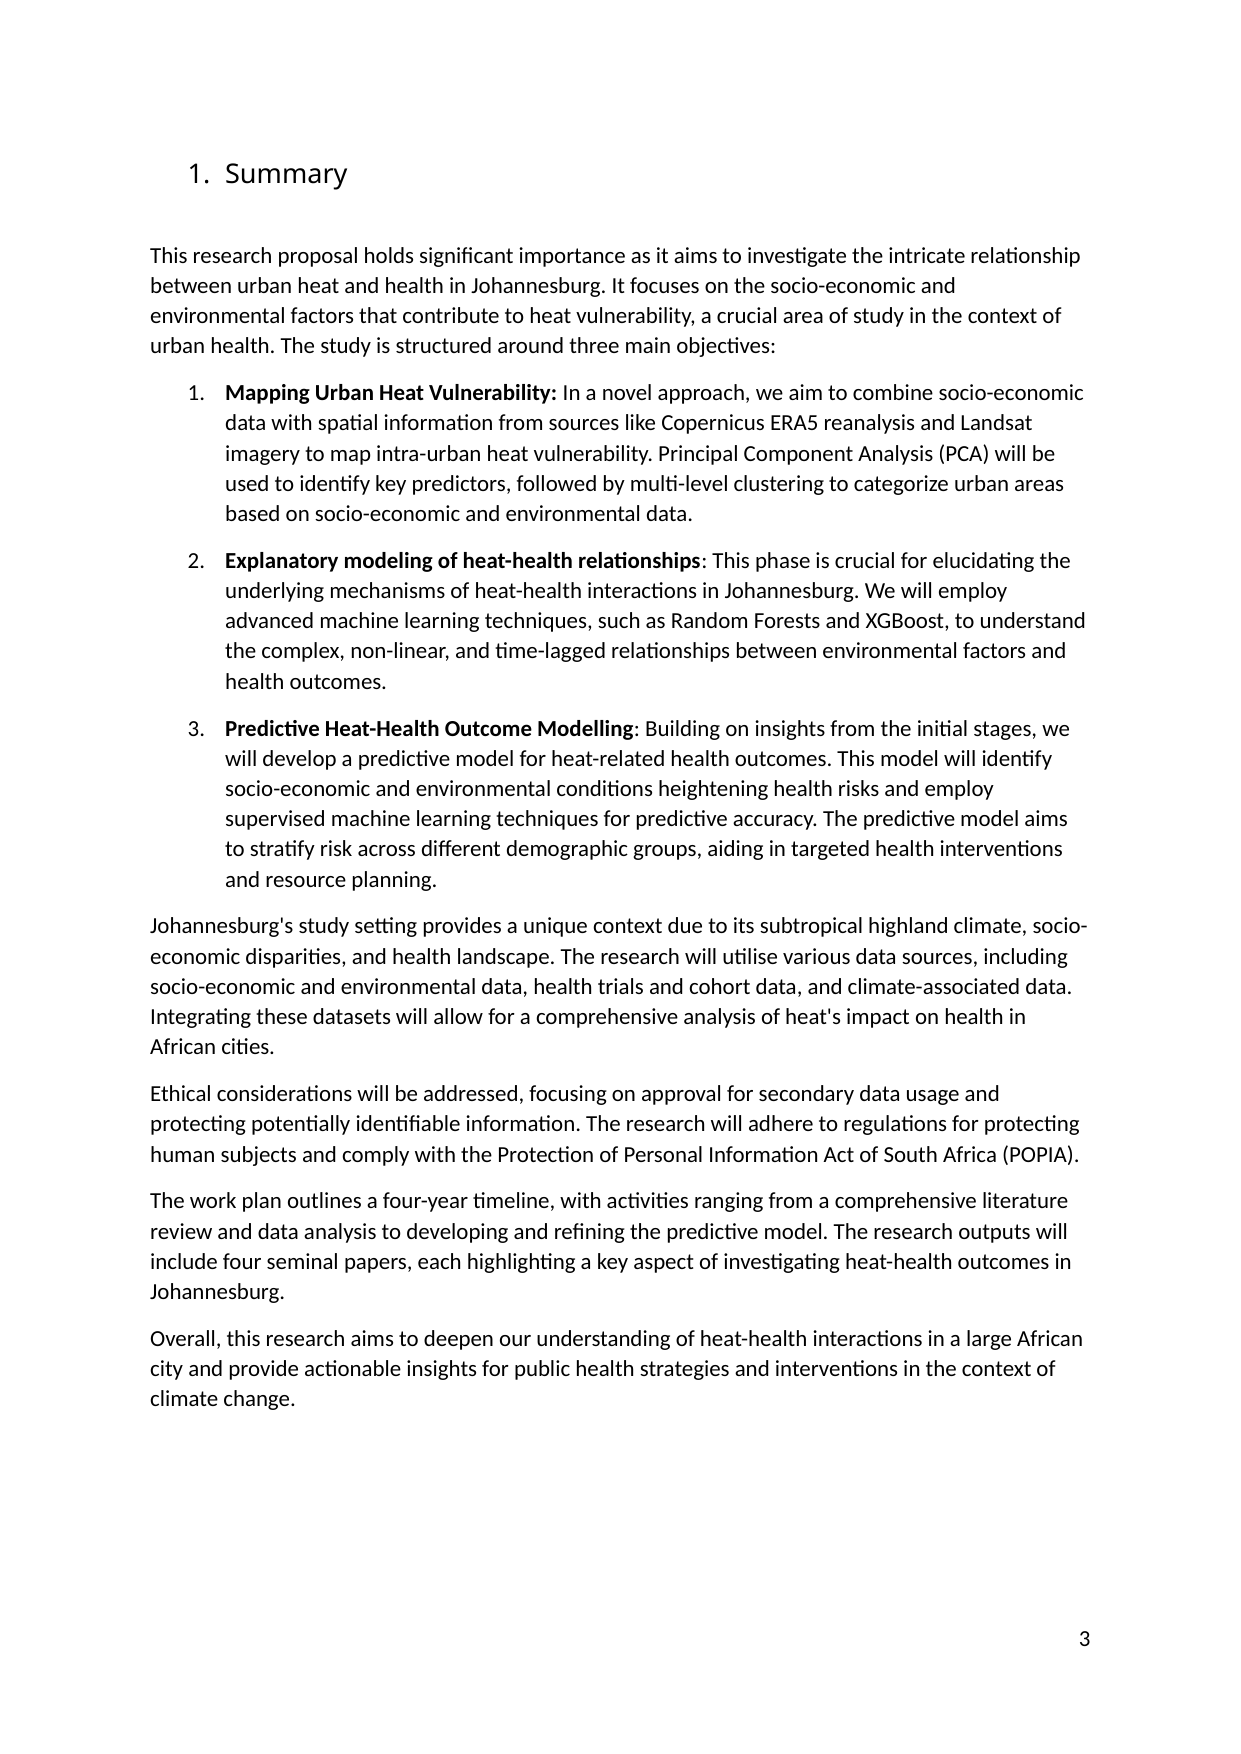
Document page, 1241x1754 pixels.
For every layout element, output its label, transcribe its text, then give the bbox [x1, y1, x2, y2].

text Overall, this research aims to deepen our understanding of heat-health interactions in a large African city and provide actionable insights for public health strategies and interventions in the context of climate change. [150, 1324, 1090, 1413]
text Ethical considerations will be addressed, focusing on approval for secondary data usage and protecting potentially identifiable information. The research will adhere to regulations for protecting human subjects and comply with the Protection of Personal Information Act of South Africa (POPIA). [150, 1079, 1090, 1168]
text Johannesburg's study setting provides a unique context due to its subtropical highland climate, socio-economic disparities, and health landscape. The research will utilise various data sources, including socio-economic and environmental data, health trials and cohort data, and climate-associated data. Integrating these datasets will allow for a comprehensive analysis of heat's impact on health in African cities. [150, 912, 1090, 1061]
list Mapping Urban Heat Vulnerability: In a novel approach, we aim to combine socio-economic data with spatial information from sources like Copernicus ERA5 reanalysis and Landsat imagery to map intra-urban heat vulnerability. Principal Component Analysis (PCA) will be used to identify key predictors, followed by multi-level clustering to categorize urban areas based on socio-economic and environmental data. [187, 378, 1090, 527]
list Explanatory modeling of heat-health relationships: This phase is crucial for elucidating the underlying mechanisms of heat-health interactions in Johannesburg. We will employ advanced machine learning techniques, such as Random Forests and XGBoost, to understand the complex, non-linear, and time-lagged relationships between environmental factors and health outcomes. [187, 546, 1090, 695]
list Predictive Heat-Health Outcome Modelling: Building on insights from the initial stages, we will develop a predictive model for heat-related health outcomes. This model will identify socio-economic and environmental conditions heightening health risks and employ supervised machine learning techniques for predictive accuracy. The predictive model aims to stratify risk across different demographic groups, aiding in targeted health interventions and resource planning. [187, 714, 1090, 893]
text This research proposal holds significant importance as it aims to investigate the intricate relationship between urban heat and health in Johannesburg. It focuses on the socio-economic and environmental factors that contribute to heat vulnerability, a crucial area of study in the context of urban health. The study is structured around three main objectives: [150, 241, 1090, 359]
text The work plan outlines a four-year timeline, with activities ranging from a comprehensive literature review and data analysis to developing and refining the predictive model. The research outputs will include four seminal papers, each highlighting a key aspect of investigating heat-health outcomes in Johannesburg. [150, 1187, 1090, 1305]
subtitle Summary [187, 154, 1090, 191]
